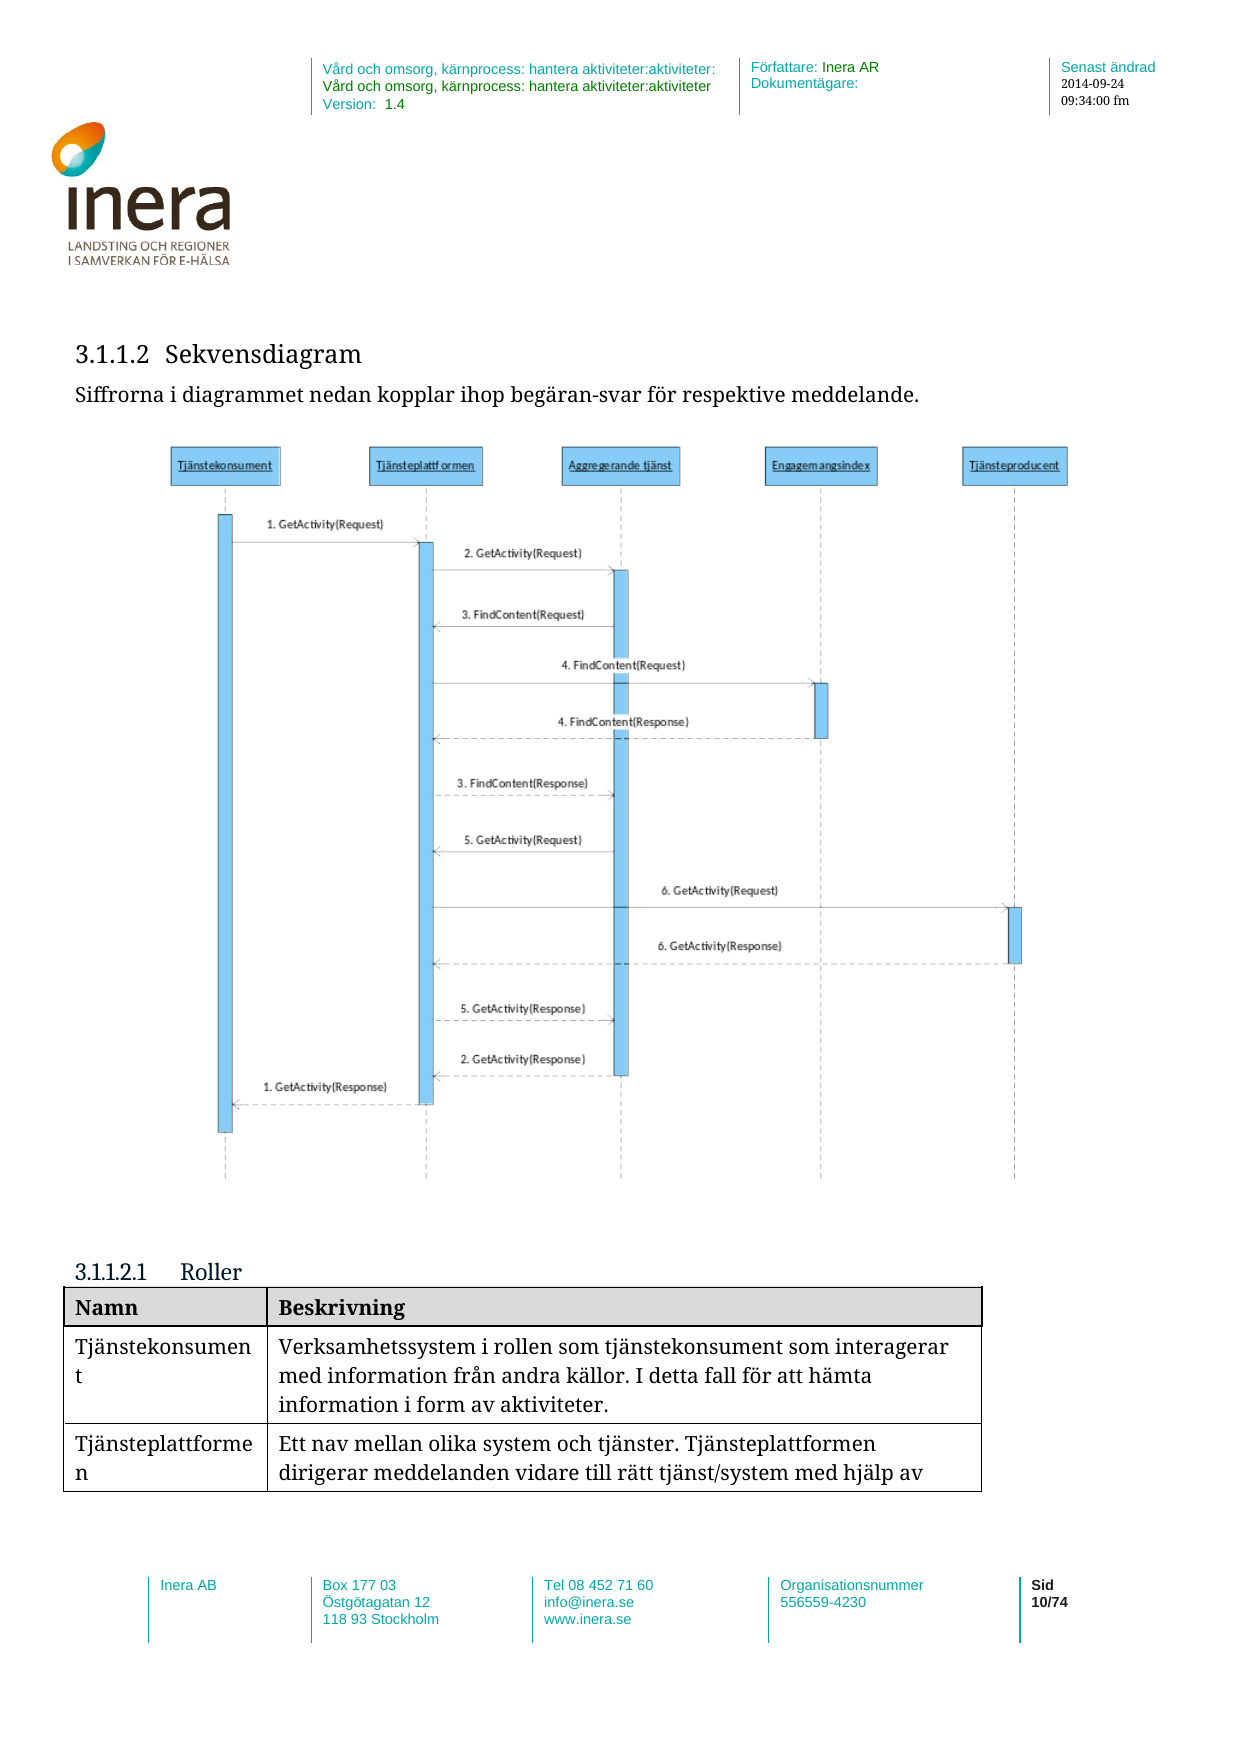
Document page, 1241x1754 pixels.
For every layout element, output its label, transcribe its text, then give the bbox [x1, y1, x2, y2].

table_cell Verksamhetssystem i rollen som tjänstekonsument som interagerar med information från andra källor. I detta fall för att hämta information i form av aktiviteter. [268, 1327, 981, 1423]
table_header Namn [65, 1288, 266, 1325]
table_cell Tjänstekonsument [64, 1327, 267, 1423]
picture [51, 122, 230, 265]
table_cell Tjänsteplattformen [64, 1424, 267, 1491]
table_header Beskrivning [268, 1288, 981, 1325]
subtitle Sekvensdiagram [75, 337, 1165, 371]
subtitle Roller [75, 1257, 1165, 1286]
text Siffrorna i diagrammet nedan kopplar ihop begäran-svar för respektive meddelande. [75, 379, 1165, 408]
